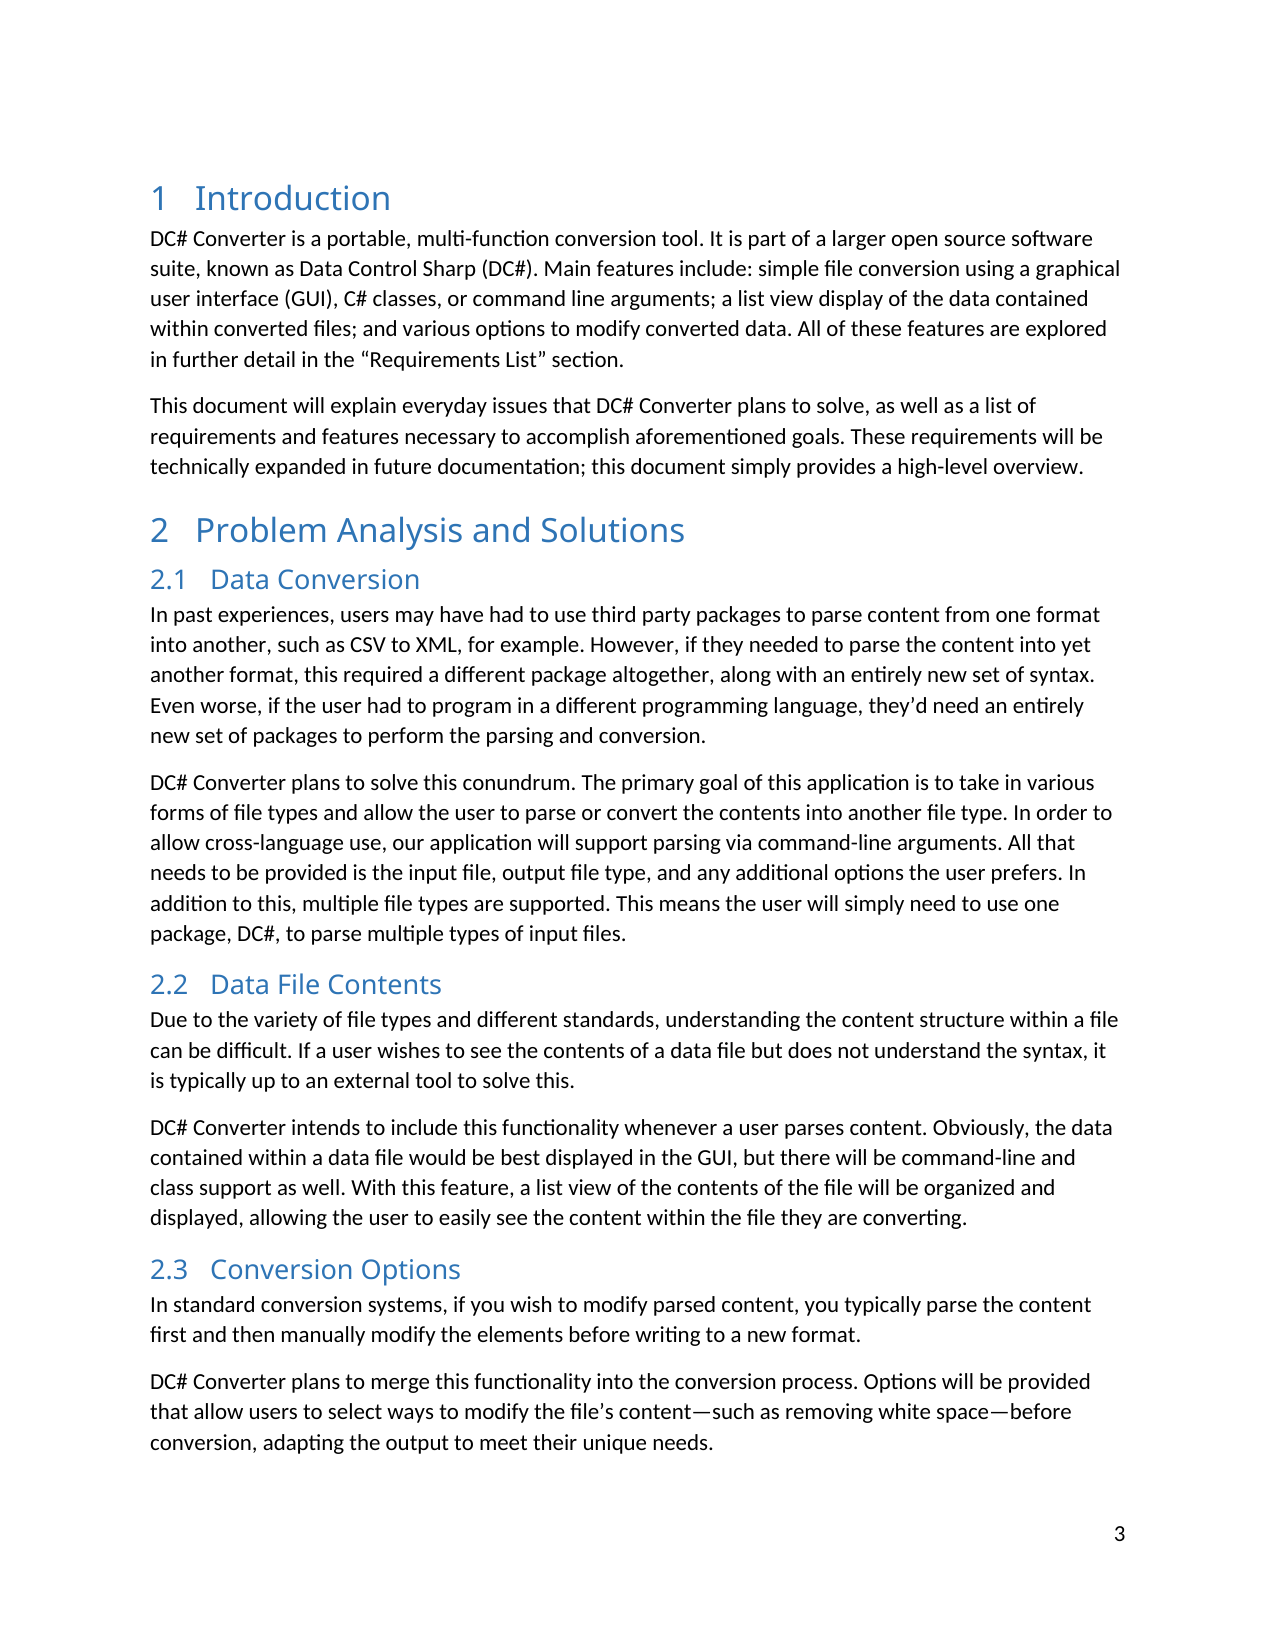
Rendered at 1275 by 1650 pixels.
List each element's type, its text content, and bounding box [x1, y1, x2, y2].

text DC# Converter plans to solve this conundrum. The primary goal of this application is to take in various forms of file types and allow the user to parse or convert the contents into another file type. In order to allow cross-language use, our application will support parsing via command-line arguments. All that needs to be provided is the input file, output file type, and any additional options the user prefers. In addition to this, multiple file types are supported. This means the user will simply need to use one package, DC#, to parse multiple types of input files. [150, 768, 1125, 947]
text This document will explain everyday issues that DC# Converter plans to solve, as well as a list of requirements and features necessary to accomplish aforementioned goals. These requirements will be technically expanded in future documentation; this document simply provides a high-level overview. [150, 392, 1125, 480]
text In standard conversion systems, if you wish to modify parsed content, you typically parse the content first and then manually modify the elements before writing to a new format. [150, 1290, 1125, 1348]
text DC# Converter intends to include this functionality whenever a user parses content. Obviously, the data contained within a data file would be best displayed in the GUI, but there will be command-line and class support as well. With this feature, a list view of the contents of the file will be organized and displayed, allowing the user to easily see the content within the file they are converting. [150, 1113, 1125, 1232]
subtitle Data Conversion [150, 560, 1125, 597]
text DC# Converter is a portable, multi-function conversion tool. It is part of a larger open source software suite, known as Data Control Sharp (DC#). Main features include: simple file conversion using a graphical user interface (GUI), C# classes, or command line arguments; a list view display of the data contained within converted files; and various options to modify converted data. All of these features are explored in further detail in the “Requirements List” section. [150, 224, 1125, 373]
subtitle Problem Analysis and Solutions [150, 507, 1125, 553]
text In past experiences, users may have had to use third party packages to parse content from one format into another, such as CSV to XML, for example. However, if they needed to parse the content into yet another format, this required a different package altogether, along with an entirely new set of syntax. Even worse, if the user had to program in a different programming language, they’d need an entirely new set of packages to perform the parsing and conversion. [150, 600, 1125, 749]
subtitle Conversion Options [150, 1250, 1125, 1287]
text Due to the variety of file types and different standards, understanding the content structure within a file can be difficult. If a user wishes to see the contents of a data file but does not understand the syntax, it is typically up to an external tool to solve this. [150, 1006, 1125, 1094]
subtitle Introduction [150, 175, 1125, 220]
subtitle Data File Contents [150, 966, 1125, 1003]
text DC# Converter plans to merge this functionality into the conversion process. Options will be provided that allow users to select ways to modify the file’s content—such as removing white space—before conversion, adapting the output to meet their unique needs. [150, 1367, 1125, 1456]
